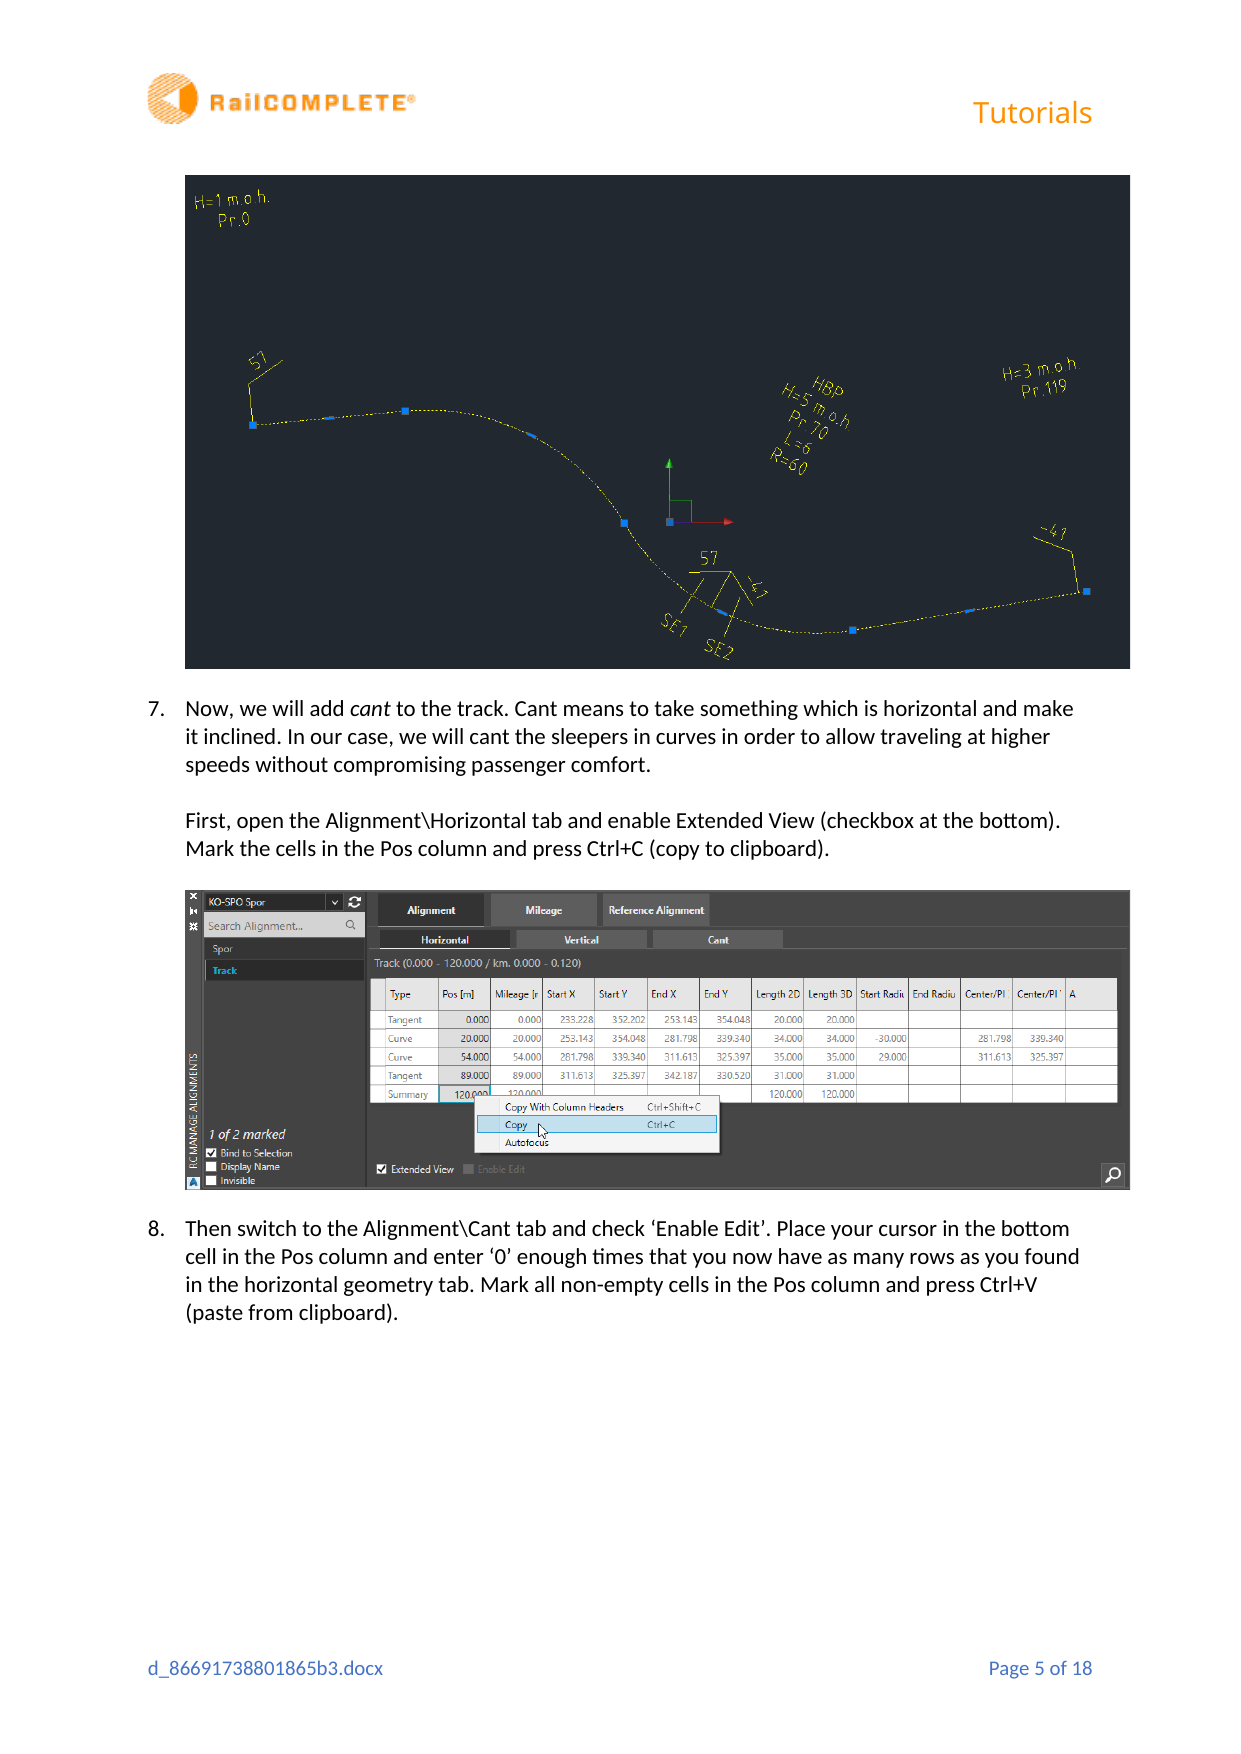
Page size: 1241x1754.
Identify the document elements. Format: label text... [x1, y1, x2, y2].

picture [185, 890, 1130, 1190]
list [148, 1214, 1093, 1354]
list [148, 148, 1093, 669]
picture [185, 175, 1130, 669]
picture [147, 73, 422, 124]
